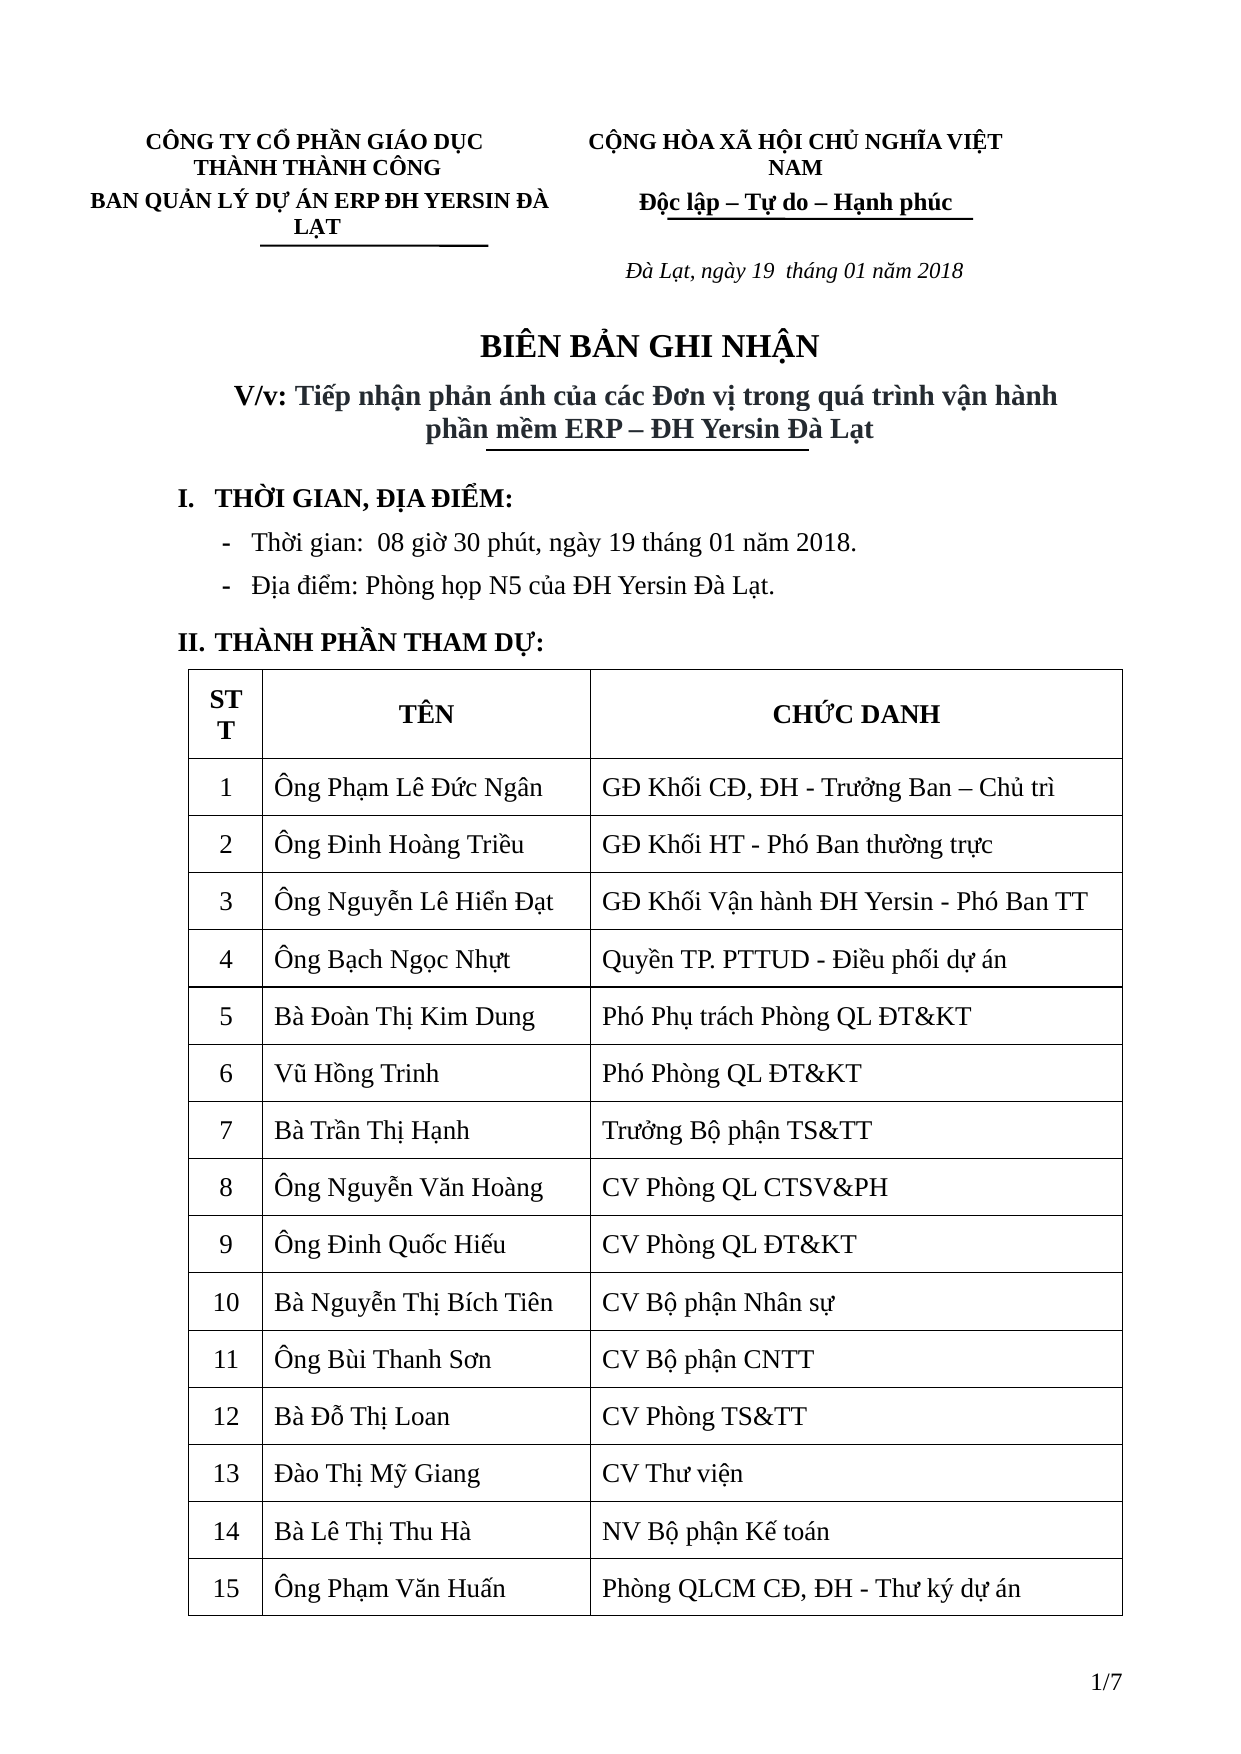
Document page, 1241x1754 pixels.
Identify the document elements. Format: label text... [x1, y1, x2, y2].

list Địa điểm: Phòng họp N5 của ĐH Yersin Đà Lạt. [222, 569, 1122, 601]
table_cell Ông Đinh Hoàng Triều [263, 816, 590, 872]
table_cell Phó Phòng QL ĐT&KT [591, 1045, 1122, 1101]
table_cell 2 [189, 816, 262, 872]
table_cell 8 [189, 1159, 262, 1215]
table_cell CV Phòng QL CTSV&PH [591, 1159, 1122, 1215]
table_cell GĐ Khối Vận hành ĐH Yersin - Phó Ban TT [591, 873, 1122, 929]
table_cell Quyền TP. PTTUD - Điều phối dự án [591, 930, 1122, 986]
table_cell CV Phòng QL ĐT&KT [591, 1216, 1122, 1272]
table_header CHỨC DANH [591, 670, 1122, 758]
table_cell Phòng QLCM CĐ, ĐH - Thư ký dự án [591, 1559, 1122, 1615]
table_cell 1 [189, 759, 262, 815]
table_header CỘNG HÒA XÃ HỘI CHỦ NGHĨA VIỆT NAM Độc lập – Tự do – Hạnh phúc Đà Lạt, ngày 19 tháng 01 năm 2018 [572, 128, 1019, 289]
table_cell CV Bộ phận CNTT [591, 1331, 1122, 1387]
table_cell Bà Trần Thị Hạnh [263, 1102, 590, 1158]
table_cell 13 [189, 1445, 262, 1501]
list Thời gian: 08 giờ 30 phút, ngày 19 tháng 01 năm 2018. [222, 526, 1122, 557]
table_cell Ông Phạm Lê Đức Ngân [263, 759, 590, 815]
table_header TÊN [263, 670, 590, 758]
table_cell GĐ Khối HT - Phó Ban thường trực [591, 816, 1122, 872]
list THỜI GIAN, ĐỊA ĐIỂM: [177, 482, 1122, 513]
table_header CÔNG TY CỔ PHẦN GIÁO DỤC THÀNH THÀNH CÔNG BAN QUẢN LÝ DỰ ÁN ERP ĐH YERSIN ĐÀ LẠT [74, 128, 572, 289]
table_cell Ông Nguyễn Lê Hiển Đạt [263, 873, 590, 929]
table_cell Phó Phụ trách Phòng QL ĐT&KT [591, 988, 1122, 1043]
table_cell 15 [189, 1559, 262, 1615]
table_cell CV Phòng TS&TT [591, 1388, 1122, 1444]
table_cell Ông Bạch Ngọc Nhựt [263, 930, 590, 986]
table_cell 10 [189, 1273, 262, 1329]
table_cell Ông Nguyễn Văn Hoàng [263, 1159, 590, 1215]
list THÀNH PHẦN THAM DỰ: [177, 626, 1122, 657]
table_cell 7 [189, 1102, 262, 1158]
table_cell 6 [189, 1045, 262, 1101]
table_cell Đào Thị Mỹ Giang [263, 1445, 590, 1501]
table_cell 3 [189, 873, 262, 929]
table_cell Bà Nguyễn Thị Bích Tiên [263, 1273, 590, 1329]
table_cell 12 [189, 1388, 262, 1444]
table_cell Bà Đoàn Thị Kim Dung [263, 988, 590, 1043]
text V/v: Tiếp nhận phản ánh của các Đơn vị trong quá trình vận hành phần mềm ERP – ĐH Yersin Đà Lạt [177, 378, 425, 445]
table_header STT [189, 670, 262, 758]
table_cell Bà Đỗ Thị Loan [263, 1388, 590, 1444]
table_cell 11 [189, 1331, 262, 1387]
text V/v: Tiếp nhận phản ánh của các Đơn vị trong quá trình vận hành phần mềm ERP – ĐH Yersin Đà Lạt [874, 378, 1122, 445]
table_cell 5 [189, 988, 262, 1043]
table_cell 14 [189, 1502, 262, 1558]
table_cell NV Bộ phận Kế toán [591, 1502, 1122, 1558]
table_cell Ông Đinh Quốc Hiếu [263, 1216, 590, 1272]
table_cell CV Thư viện [591, 1445, 1122, 1501]
table_cell 9 [189, 1216, 262, 1272]
table_cell GĐ Khối CĐ, ĐH - Trưởng Ban – Chủ trì [591, 759, 1122, 815]
table_cell Ông Phạm Văn Huấn [263, 1559, 590, 1615]
table_cell Trưởng Bộ phận TS&TT [591, 1102, 1122, 1158]
text BIÊN BẢN GHI NHẬN [177, 327, 1122, 365]
table_cell Bà Lê Thị Thu Hà [263, 1502, 590, 1558]
table_cell Vũ Hồng Trinh [263, 1045, 590, 1101]
table_cell CV Bộ phận Nhân sự [591, 1273, 1122, 1329]
table_cell Ông Bùi Thanh Sơn [263, 1331, 590, 1387]
table_cell 4 [189, 930, 262, 986]
